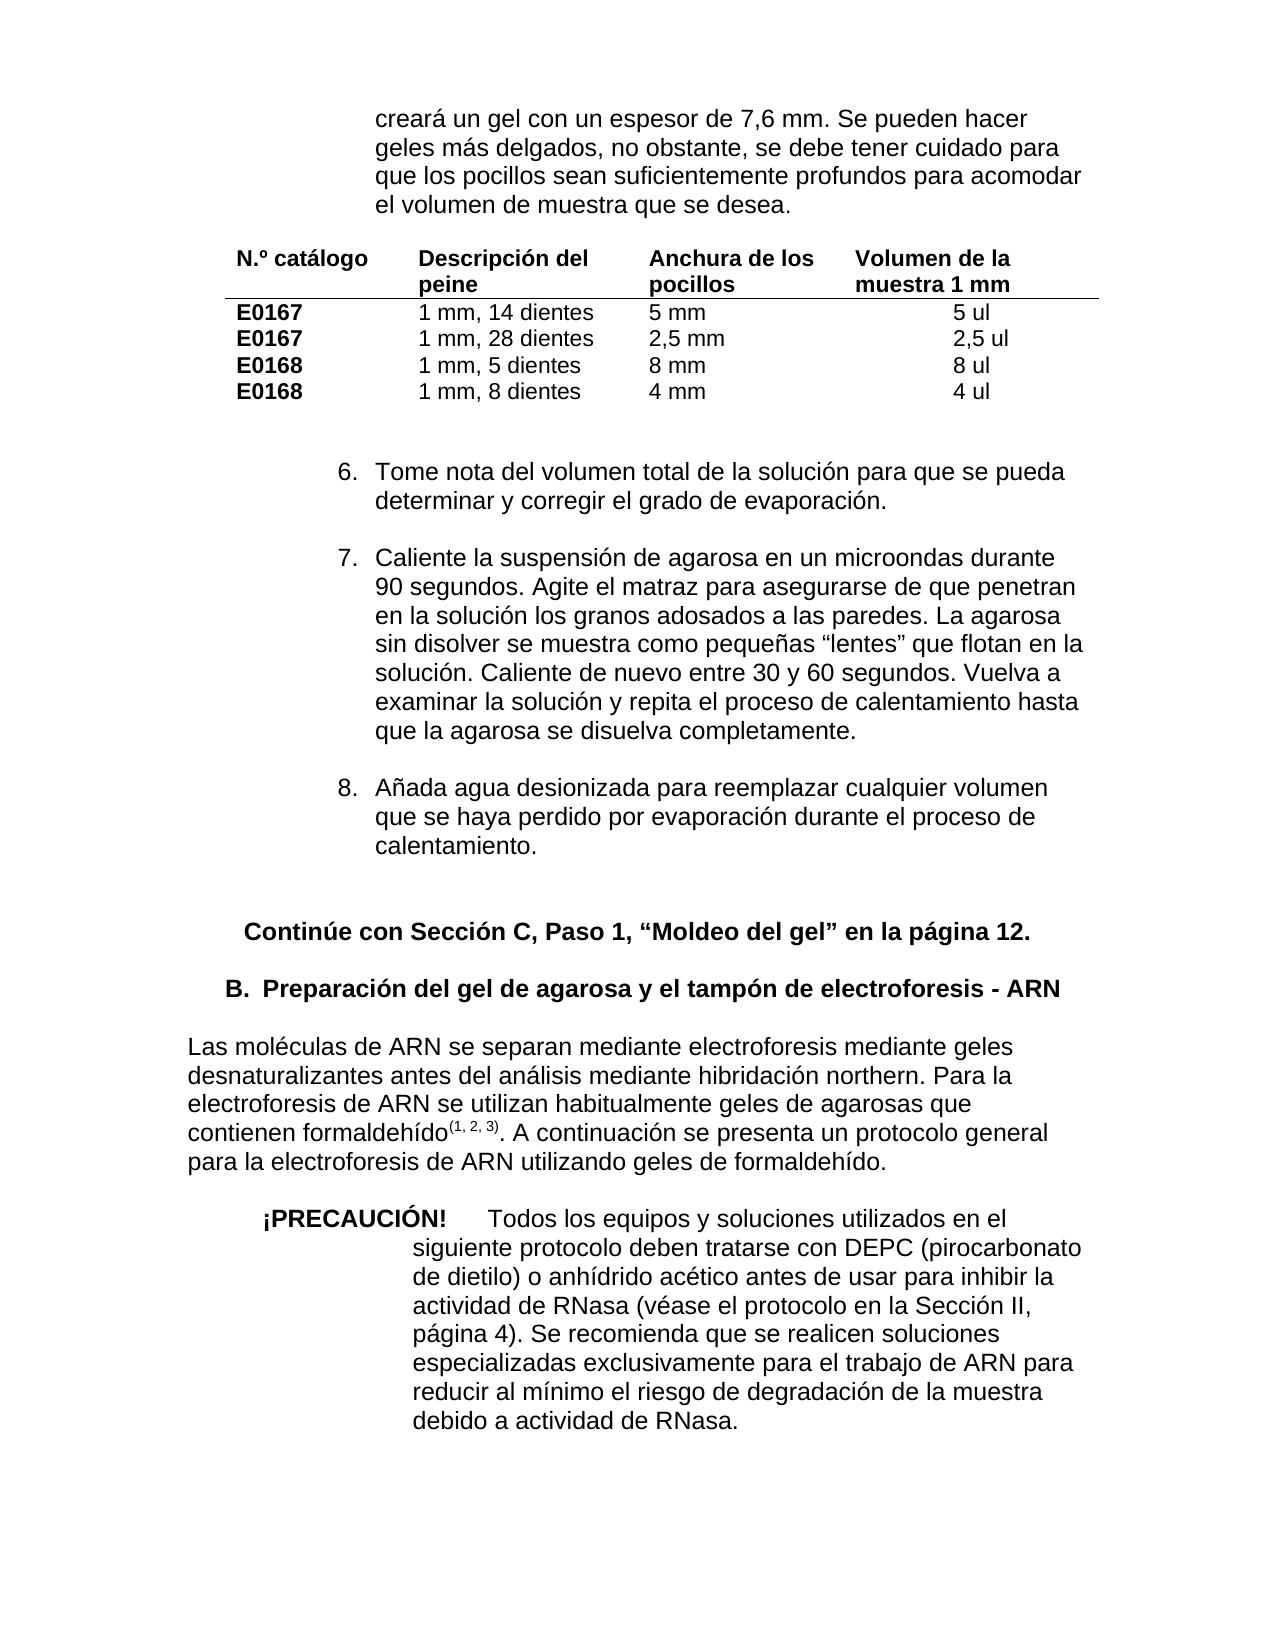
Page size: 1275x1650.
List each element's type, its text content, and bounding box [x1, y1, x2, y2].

list Añada agua desionizada para reemplazar cualquier volumen que se haya perdido por evaporación durante el proceso de calentamiento. [337, 773, 1087, 859]
table_cell E0167 [225, 325, 407, 352]
table_cell E0168 [225, 352, 407, 378]
table_cell 5 ul [844, 299, 1099, 325]
table_cell 1 mm, 5 dientes [407, 352, 637, 378]
table_header N.º catálogo [225, 245, 407, 298]
table_cell 8 ul [844, 352, 1099, 378]
table_header Volumen de la muestra 1 mm [844, 245, 1099, 298]
text ¡PRECAUCIÓN! Todos los equipos y soluciones utilizados en el siguiente protocolo deben tratarse con DEPC (pirocarbonato de dietilo) o anhídrido acético antes de usar para inhibir la actividad de RNasa (véase el protocolo en la Sección II, página 4). Se recomienda que se realicen soluciones especializadas exclusivamente para el trabajo de ARN para reducir al mínimo el riesgo de degradación de la muestra debido a actividad de RNasa. [262, 1204, 1087, 1434]
table_cell 2,5 mm [638, 325, 844, 352]
table_cell E0167 [225, 299, 407, 325]
table_header Descripción del peine [407, 245, 637, 298]
table_cell 1 mm, 28 dientes [407, 325, 637, 352]
table_cell 5 mm [638, 299, 844, 325]
table_cell 4 ul [844, 378, 1099, 404]
text Continúe con Sección C, Paso 1, “Moldeo del gel” en la página 12. [187, 917, 1087, 946]
table_cell 2,5 ul [844, 325, 1099, 352]
list Tome nota del volumen total de la solución para que se pueda determinar y corregir el grado de evaporación. [337, 457, 1087, 514]
table_cell 8 mm [638, 352, 844, 378]
table_cell 4 mm [638, 378, 844, 404]
text Las moléculas de ARN se separan mediante electroforesis mediante geles desnaturalizantes antes del análisis mediante hibridación northern. Para la electroforesis de ARN se utilizan habitualmente geles de agarosas que contienen formaldehído(1, 2, 3). A continuación se presenta un protocolo general para la electroforesis de ARN utilizando geles de formaldehído. [187, 1032, 1087, 1176]
list Caliente la suspensión de agarosa en un microondas durante 90 segundos. Agite el matraz para asegurarse de que penetran en la solución los granos adosados a las paredes. La agarosa sin disolver se muestra como pequeñas “lentes” que flotan en la solución. Caliente de nuevo entre 30 y 60 segundos. Vuelva a examinar la solución y repita el proceso de calentamiento hasta que la agarosa se disuelva completamente. [337, 543, 1087, 744]
table_header Anchura de los pocillos [638, 245, 844, 298]
subtitle Preparación del gel de agarosa y el tampón de electroforesis - ARN [225, 974, 1087, 1003]
table_cell 1 mm, 14 dientes [407, 299, 637, 325]
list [337, 104, 1087, 219]
table_cell 1 mm, 8 dientes [407, 378, 637, 404]
table_cell E0168 [225, 378, 407, 404]
